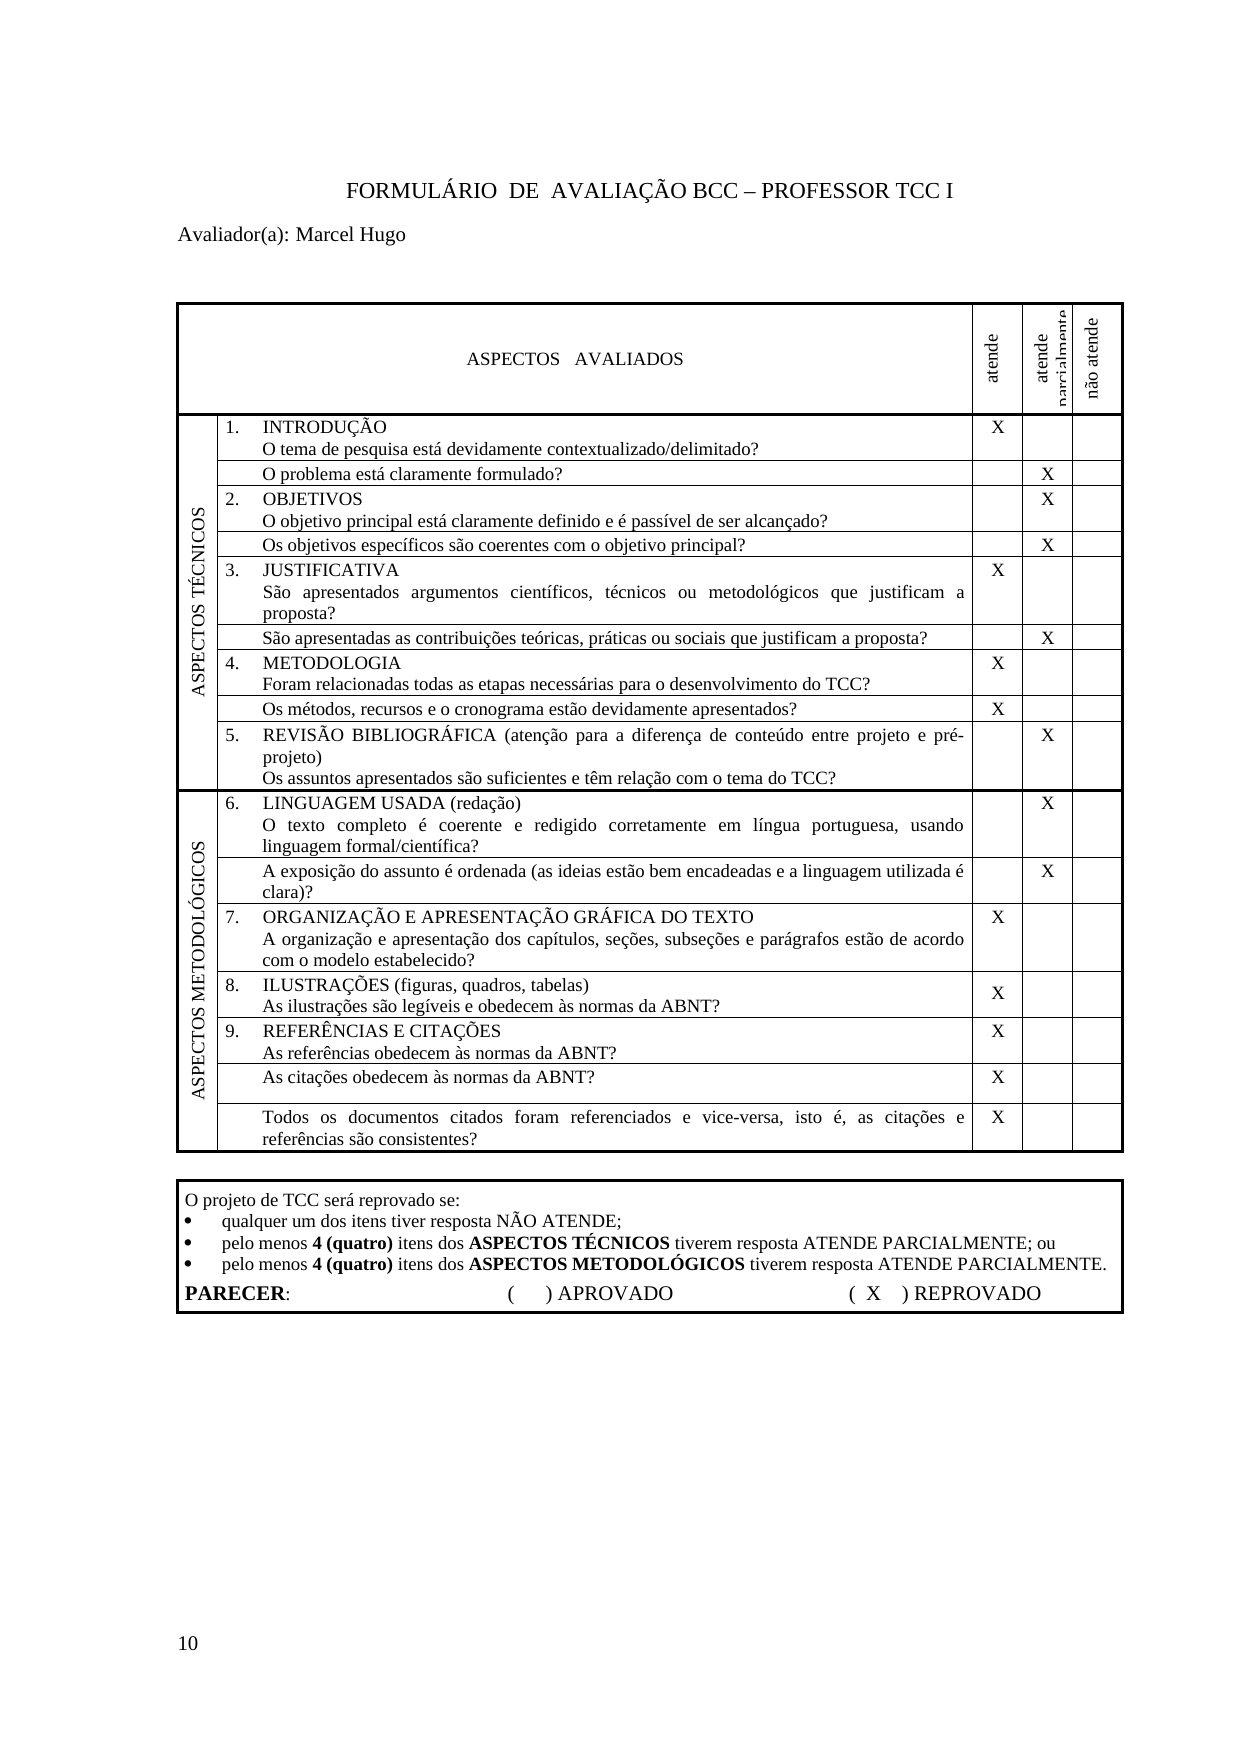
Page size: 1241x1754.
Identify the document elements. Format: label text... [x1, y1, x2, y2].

table_header atende [973, 305, 1022, 413]
table_cell [1023, 1064, 1072, 1103]
table_cell REFERÊNCIAS E CITAÇÕES As referências obedecem às normas da ABNT? [218, 1018, 972, 1063]
table_cell [1073, 696, 1121, 721]
table_cell Os objetivos específicos são coerentes com o objetivo principal? [218, 532, 972, 556]
table_header ASPECTOS AVALIADOS [179, 305, 972, 413]
table_cell [1073, 625, 1121, 648]
table_cell X [1023, 486, 1072, 531]
table_cell [1023, 416, 1072, 459]
text FORMULÁRIO DE avaliação BCC – PROFESSOR TCC I [177, 177, 1122, 203]
table_header não atende [1073, 305, 1121, 413]
table_cell X [1023, 858, 1072, 903]
table_cell X [973, 1018, 1022, 1063]
table_cell INTRODUÇÃO O tema de pesquisa está devidamente contextualizado/delimitado? [218, 416, 972, 459]
table_cell O problema está claramente formulado? [218, 461, 972, 485]
table_cell [1073, 416, 1121, 459]
table_cell X [973, 972, 1022, 1017]
table_cell [1073, 722, 1121, 789]
table_cell OBJETIVOS O objetivo principal está claramente definido e é passível de ser alcançado? [218, 486, 972, 531]
table_cell X [973, 696, 1022, 721]
table_header O projeto de TCC será reprovado se: qualquer um dos itens tiver resposta NÃO ATENDE; pelo menos 4 (quatro) itens dos ASPECTOS TÉCNICOS tiverem resposta ATENDE PARCIALMENTE; ou pelo menos 4 (quatro) itens dos ASPECTOS METODOLÓGICOS tiverem resposta ATENDE PARCIALMENTE. [179, 1182, 1121, 1275]
table_cell [1073, 972, 1121, 1017]
table_cell [1073, 650, 1121, 695]
table_cell ( ) APROVADO [413, 1275, 767, 1311]
table_cell [1023, 972, 1072, 1017]
table_cell X [1023, 722, 1072, 789]
table_cell [973, 461, 1022, 485]
table_cell [1023, 1018, 1072, 1063]
table_cell [1073, 486, 1121, 531]
table_cell PARECER: [179, 1275, 413, 1311]
table_cell [1023, 696, 1072, 721]
table_cell X [973, 904, 1022, 971]
table_cell Todos os documentos citados foram referenciados e vice-versa, isto é, as citações e referências são consistentes? [218, 1104, 972, 1149]
table_cell X [973, 1104, 1022, 1149]
table_cell [973, 858, 1022, 903]
table_cell São apresentadas as contribuições teóricas, práticas ou sociais que justificam a proposta? [218, 625, 972, 648]
table_cell X [1023, 461, 1072, 485]
table_cell [1023, 650, 1072, 695]
table_cell JUSTIFICATIVA São apresentados argumentos científicos, técnicos ou metodológicos que justificam a proposta? [218, 557, 972, 624]
table_cell X [973, 557, 1022, 624]
table_cell X [973, 416, 1022, 459]
table_cell [1023, 904, 1072, 971]
table_cell [1023, 557, 1072, 624]
table_cell [1023, 1104, 1072, 1149]
table_cell LINGUAGEM USADA (redação) O texto completo é coerente e redigido corretamente em língua portuguesa, usando linguagem formal/científica? [218, 792, 972, 857]
table_cell ASPECTOS TÉCNICOS [179, 416, 217, 789]
table_cell As citações obedecem às normas da ABNT? [218, 1064, 972, 1103]
table_cell ASPECTOS METODOLÓGICOS [179, 792, 217, 1149]
table_cell [973, 625, 1022, 648]
table_header atende parcialmente [1023, 305, 1072, 413]
text Avaliador(a): Marcel Hugo [177, 222, 1122, 246]
table_cell [1073, 557, 1121, 624]
table_cell X [1023, 792, 1072, 857]
table_cell X [973, 650, 1022, 695]
table_cell ILUSTRAÇÕES (figuras, quadros, tabelas) As ilustrações são legíveis e obedecem às normas da ABNT? [218, 972, 972, 1017]
table_cell [973, 722, 1022, 789]
table_cell METODOLOGIA Foram relacionadas todas as etapas necessárias para o desenvolvimento do TCC? [218, 650, 972, 695]
table_cell [1073, 904, 1121, 971]
table_cell [973, 532, 1022, 556]
table_cell REVISÃO BIBLIOGRÁFICA (atenção para a diferença de conteúdo entre projeto e pré-projeto) Os assuntos apresentados são suficientes e têm relação com o tema do TCC? [218, 722, 972, 789]
table_cell X [1023, 532, 1072, 556]
table_cell Os métodos, recursos e o cronograma estão devidamente apresentados? [218, 696, 972, 721]
table_cell [973, 486, 1022, 531]
table_cell X [1023, 625, 1072, 648]
table_cell ( X ) REPROVADO [768, 1275, 1121, 1311]
table_cell [1073, 1104, 1121, 1149]
table_cell [973, 792, 1022, 857]
table_cell [1073, 792, 1121, 857]
table_cell [1073, 532, 1121, 556]
table_cell X [973, 1064, 1022, 1103]
table_cell [1073, 461, 1121, 485]
table_cell [1073, 1064, 1121, 1103]
table_cell [1073, 1018, 1121, 1063]
table_cell ORGANIZAÇÃO E APRESENTAÇÃO GRÁFICA DO TEXTO A organização e apresentação dos capítulos, seções, subseções e parágrafos estão de acordo com o modelo estabelecido? [218, 904, 972, 971]
table_cell [1073, 858, 1121, 903]
table_cell A exposição do assunto é ordenada (as ideias estão bem encadeadas e a linguagem utilizada é clara)? [218, 858, 972, 903]
